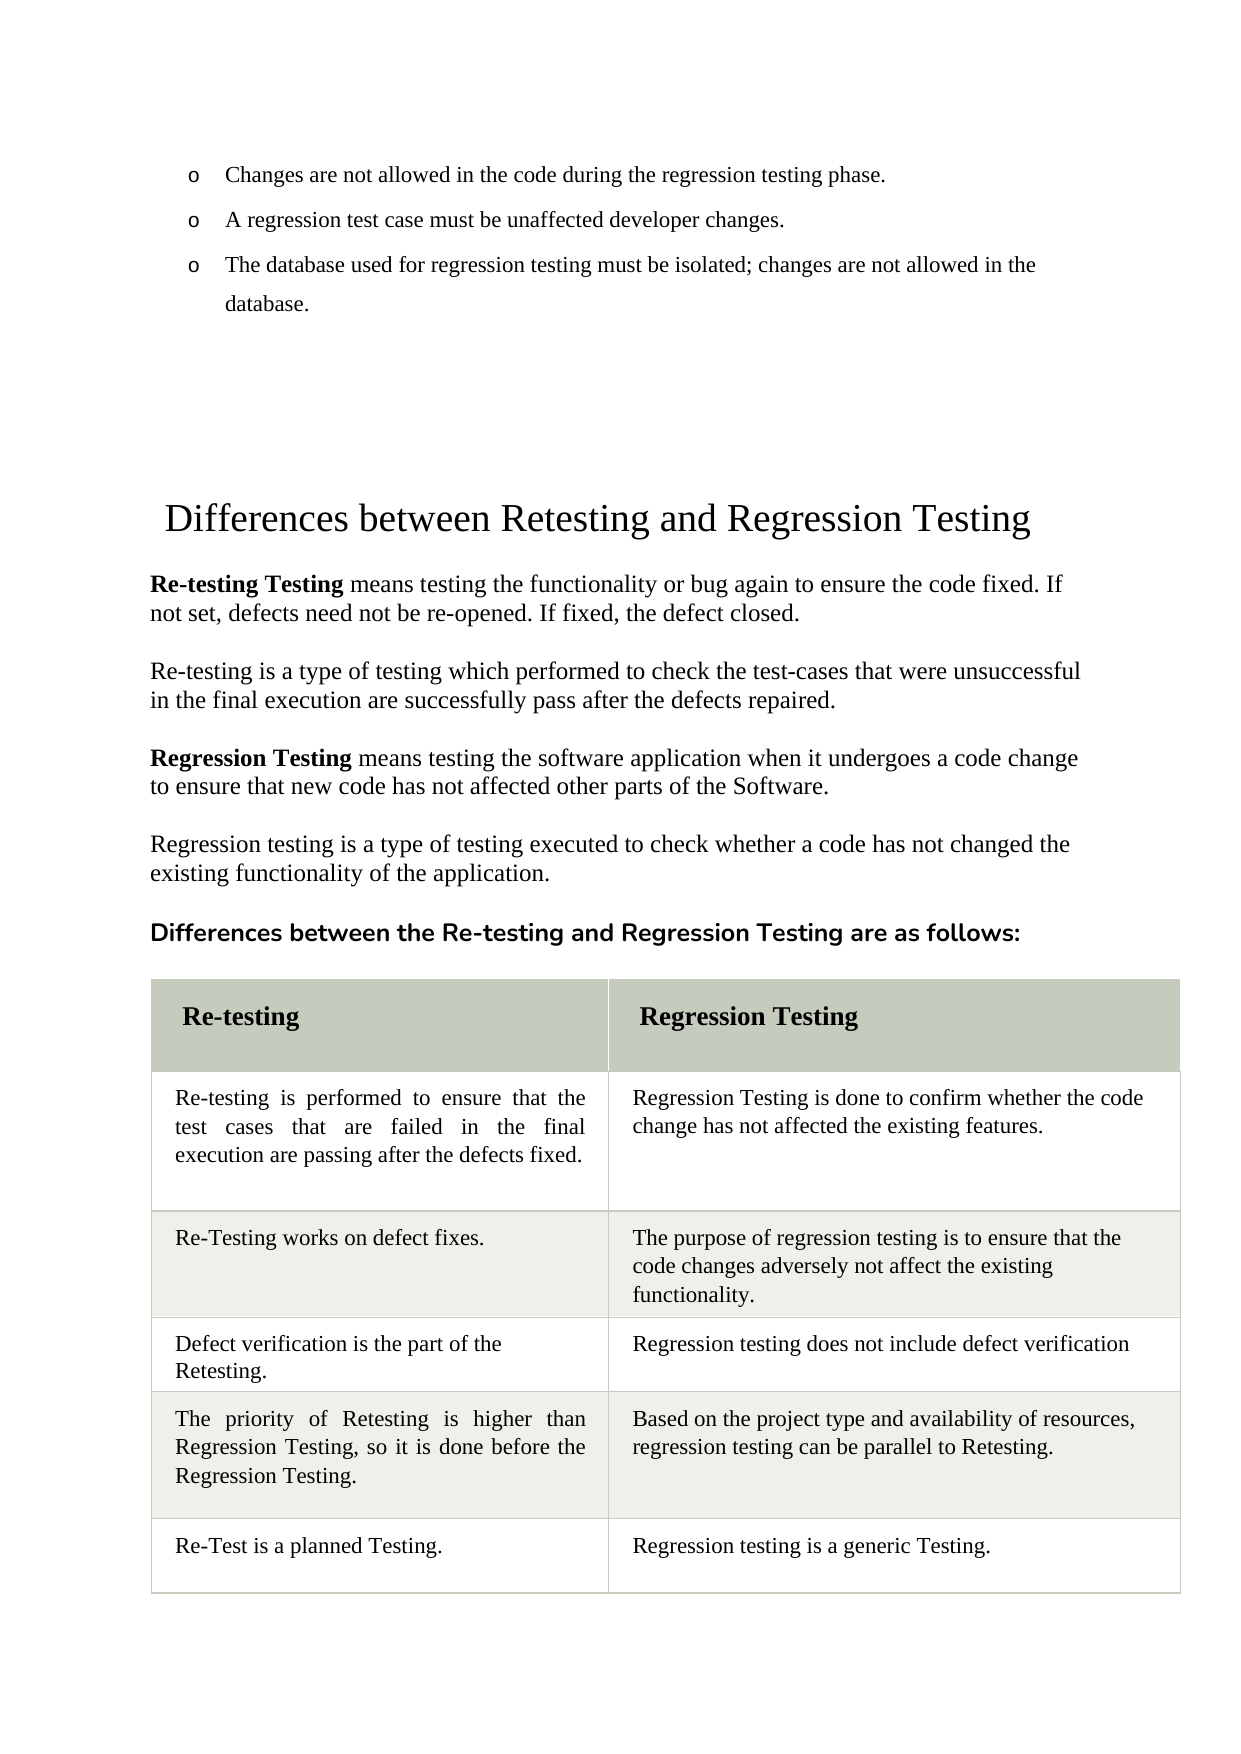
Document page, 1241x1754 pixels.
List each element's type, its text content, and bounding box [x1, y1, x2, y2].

table_cell Regression testing does not include defect verification [609, 1318, 1180, 1391]
table_cell Regression Testing is done to confirm whether the code change has not affected the existing features. [609, 1072, 1180, 1210]
list Changes are not allowed in the code during the regression testing phase. [187, 161, 1192, 188]
table_cell Defect verification is the part of the Retesting. [152, 1318, 608, 1391]
subtitle Differences between Retesting and Regression Testing [150, 495, 1192, 540]
text Re-testing Testing means testing the functionality or bug again to ensure the code fixed. If not set, defects need not be re-opened. If fixed, the defect closed. [150, 569, 1091, 627]
table_cell Re-Test is a planned Testing. [152, 1519, 608, 1592]
table_cell Based on the project type and availability of resources, regression testing can be parallel to Retesting. [609, 1392, 1180, 1518]
table_header Re-testing [151, 979, 608, 1071]
table_cell Re-testing is performed to ensure that the test cases that are failed in the final execution are passing after the defects fixed. [152, 1072, 608, 1210]
list The database used for regression testing must be isolated; changes are not allowed in the database. [187, 251, 1090, 316]
text Re-testing is a type of testing which performed to check the test-cases that were unsuccessful in the final execution are successfully pass after the defects repaired. [150, 656, 1091, 714]
text Differences between the Re-testing and Regression Testing are as follows: [150, 916, 1192, 950]
text Regression testing is a type of testing executed to check whether a code has not changed the existing functionality of the application. [150, 829, 1090, 887]
table_cell Re-Testing works on defect fixes. [152, 1212, 608, 1316]
text Regression Testing means testing the software application when it undergoes a code change to ensure that new code has not affected other parts of the Software. [150, 743, 1090, 800]
table_cell Regression testing is a generic Testing. [609, 1519, 1180, 1592]
table_cell The priority of Retesting is higher than Regression Testing, so it is done before the Regression Testing. [152, 1392, 608, 1518]
table_cell The purpose of regression testing is to ensure that the code changes adversely not affect the existing functionality. [609, 1212, 1180, 1316]
list A regression test case must be unaffected developer changes. [187, 206, 1192, 233]
table_header Regression Testing [609, 979, 1180, 1071]
